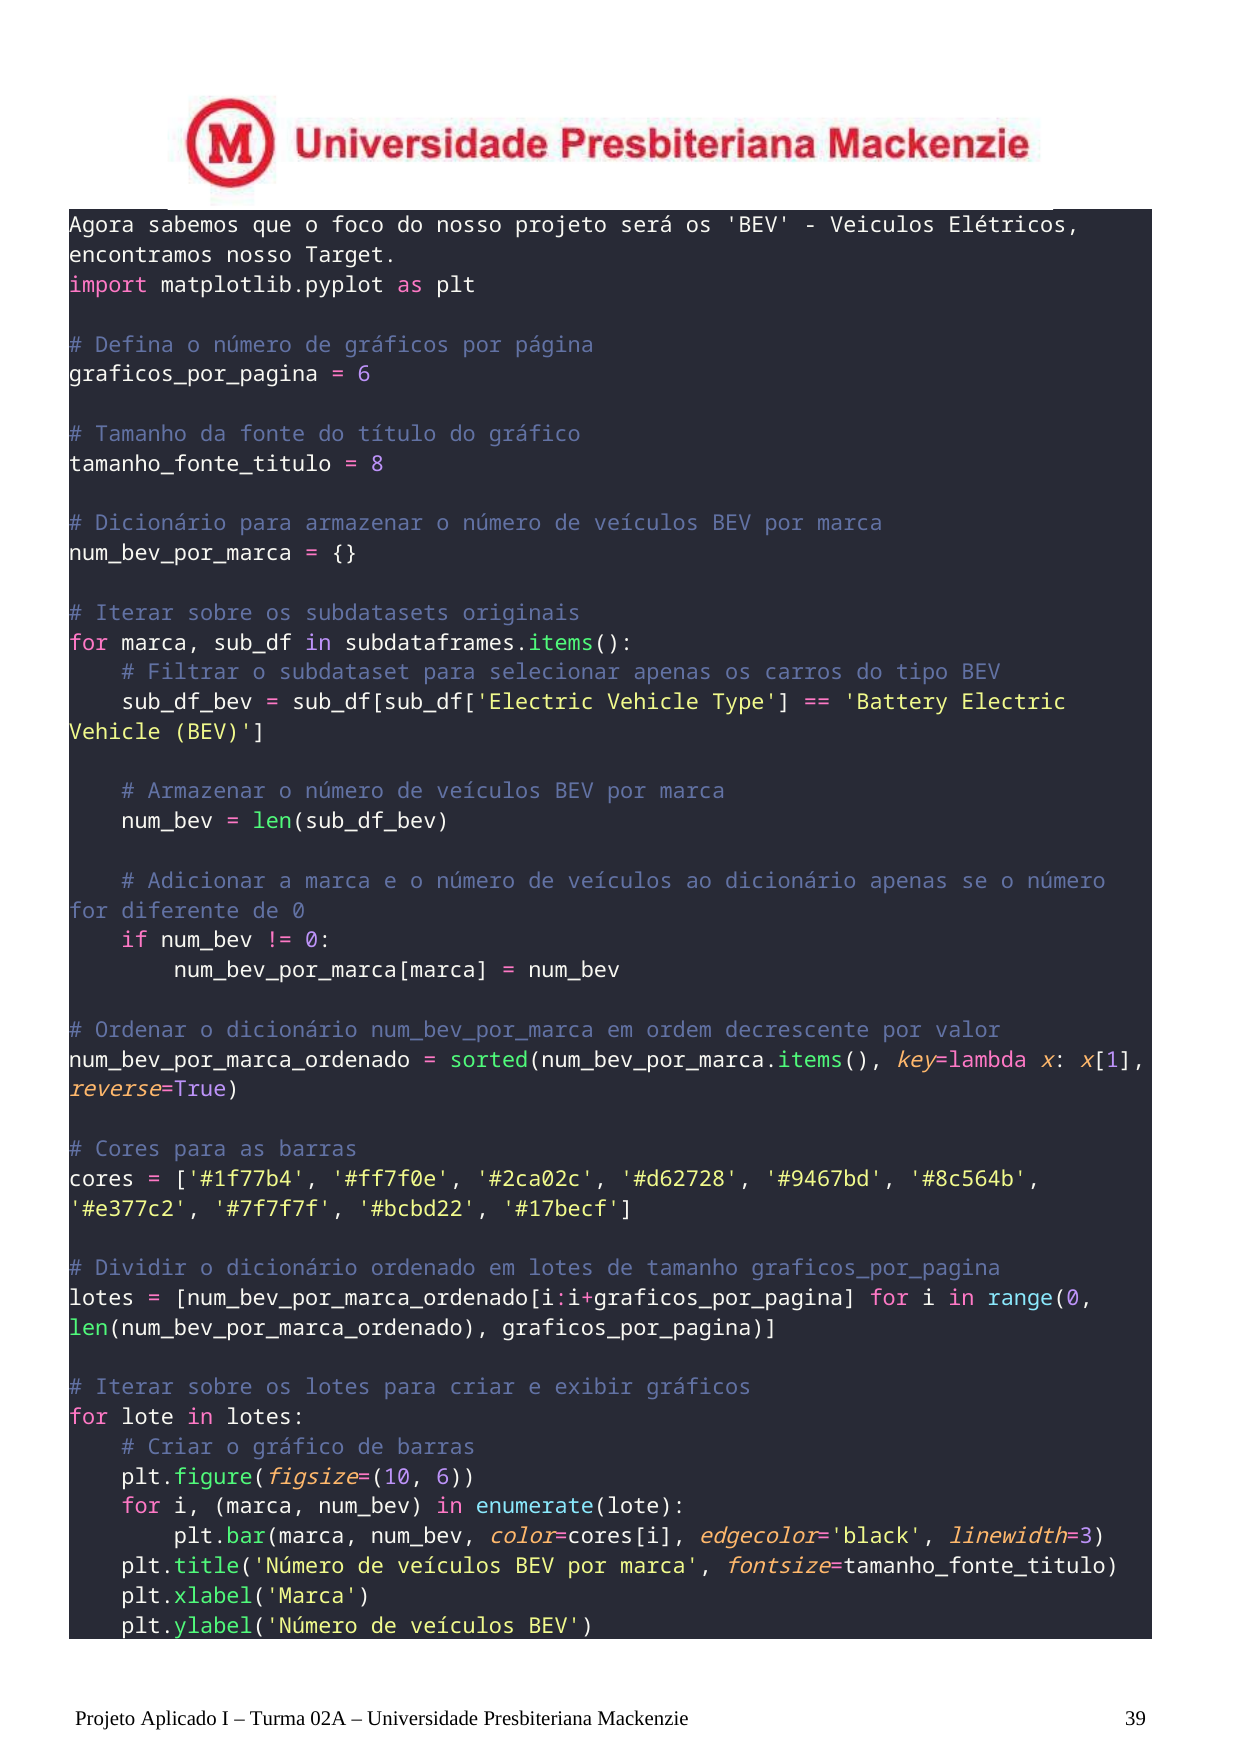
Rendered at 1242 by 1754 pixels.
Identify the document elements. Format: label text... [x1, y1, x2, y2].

text # Filtrar o subdataset para selecionar apenas os carros do tipo BEV [69, 656, 1152, 686]
text for lote in lotes: [69, 1401, 1152, 1431]
text # Ordenar o dicionário num_bev_por_marca em ordem decrescente por valor [69, 1014, 1152, 1043]
text # Armazenar o número de veículos BEV por marca [69, 775, 1152, 805]
text if num_bev != 0: [69, 924, 1152, 954]
text # Tamanho da fonte do título do gráfico [69, 418, 1152, 448]
text Agora sabemos que o foco do nosso projeto será os 'BEV' - Veiculos Elétricos, encontramos nosso Target. [69, 209, 1152, 269]
text plt.ylabel('Número de veículos BEV') [69, 1609, 1152, 1639]
text # Defina o número de gráficos por página [69, 328, 1152, 358]
text # Dicionário para armazenar o número de veículos BEV por marca [69, 507, 1152, 537]
text sub_df_bev = sub_df[sub_df['Electric Vehicle Type'] == 'Battery Electric Vehicle (BEV)'] [69, 686, 1152, 746]
picture [167, 75, 1054, 210]
text # Iterar sobre os subdatasets originais [69, 597, 1152, 626]
text tamanho_fonte_titulo = 8 [69, 448, 1152, 477]
text num_bev_por_marca_ordenado = sorted(num_bev_por_marca.items(), key=lambda x: x[1], reverse=True) [69, 1043, 1152, 1103]
text plt.bar(marca, num_bev, color=cores[i], edgecolor='black', linewidth=3) [69, 1520, 1152, 1550]
text num_bev_por_marca = {} [69, 537, 1152, 567]
text for marca, sub_df in subdataframes.items(): [69, 626, 1152, 656]
text plt.xlabel('Marca') [69, 1580, 1152, 1609]
text # Criar o gráfico de barras [69, 1431, 1152, 1461]
text plt.title('Número de veículos BEV por marca', fontsize=tamanho_fonte_titulo) [69, 1550, 1152, 1580]
text plt.figure(figsize=(10, 6)) [69, 1461, 1152, 1490]
text graficos_por_pagina = 6 [69, 358, 1152, 388]
text lotes = [num_bev_por_marca_ordenado[i:i+graficos_por_pagina] for i in range(0, len(num_bev_por_marca_ordenado), graficos_por_pagina)] [69, 1282, 1152, 1341]
text # Iterar sobre os lotes para criar e exibir gráficos [69, 1371, 1152, 1401]
text # Cores para as barras [69, 1133, 1152, 1163]
text cores = ['#1f77b4', '#ff7f0e', '#2ca02c', '#d62728', '#9467bd', '#8c564b', '#e377c2', '#7f7f7f', '#bcbd22', '#17becf'] [69, 1163, 1152, 1222]
text num_bev_por_marca[marca] = num_bev [69, 954, 1152, 984]
text for i, (marca, num_bev) in enumerate(lote): [69, 1490, 1152, 1520]
text import matplotlib.pyplot as plt [69, 269, 1152, 299]
text # Dividir o dicionário ordenado em lotes de tamanho graficos_por_pagina [69, 1252, 1152, 1282]
text # Adicionar a marca e o número de veículos ao dicionário apenas se o número for diferente de 0 [69, 865, 1152, 924]
text num_bev = len(sub_df_bev) [69, 805, 1152, 835]
